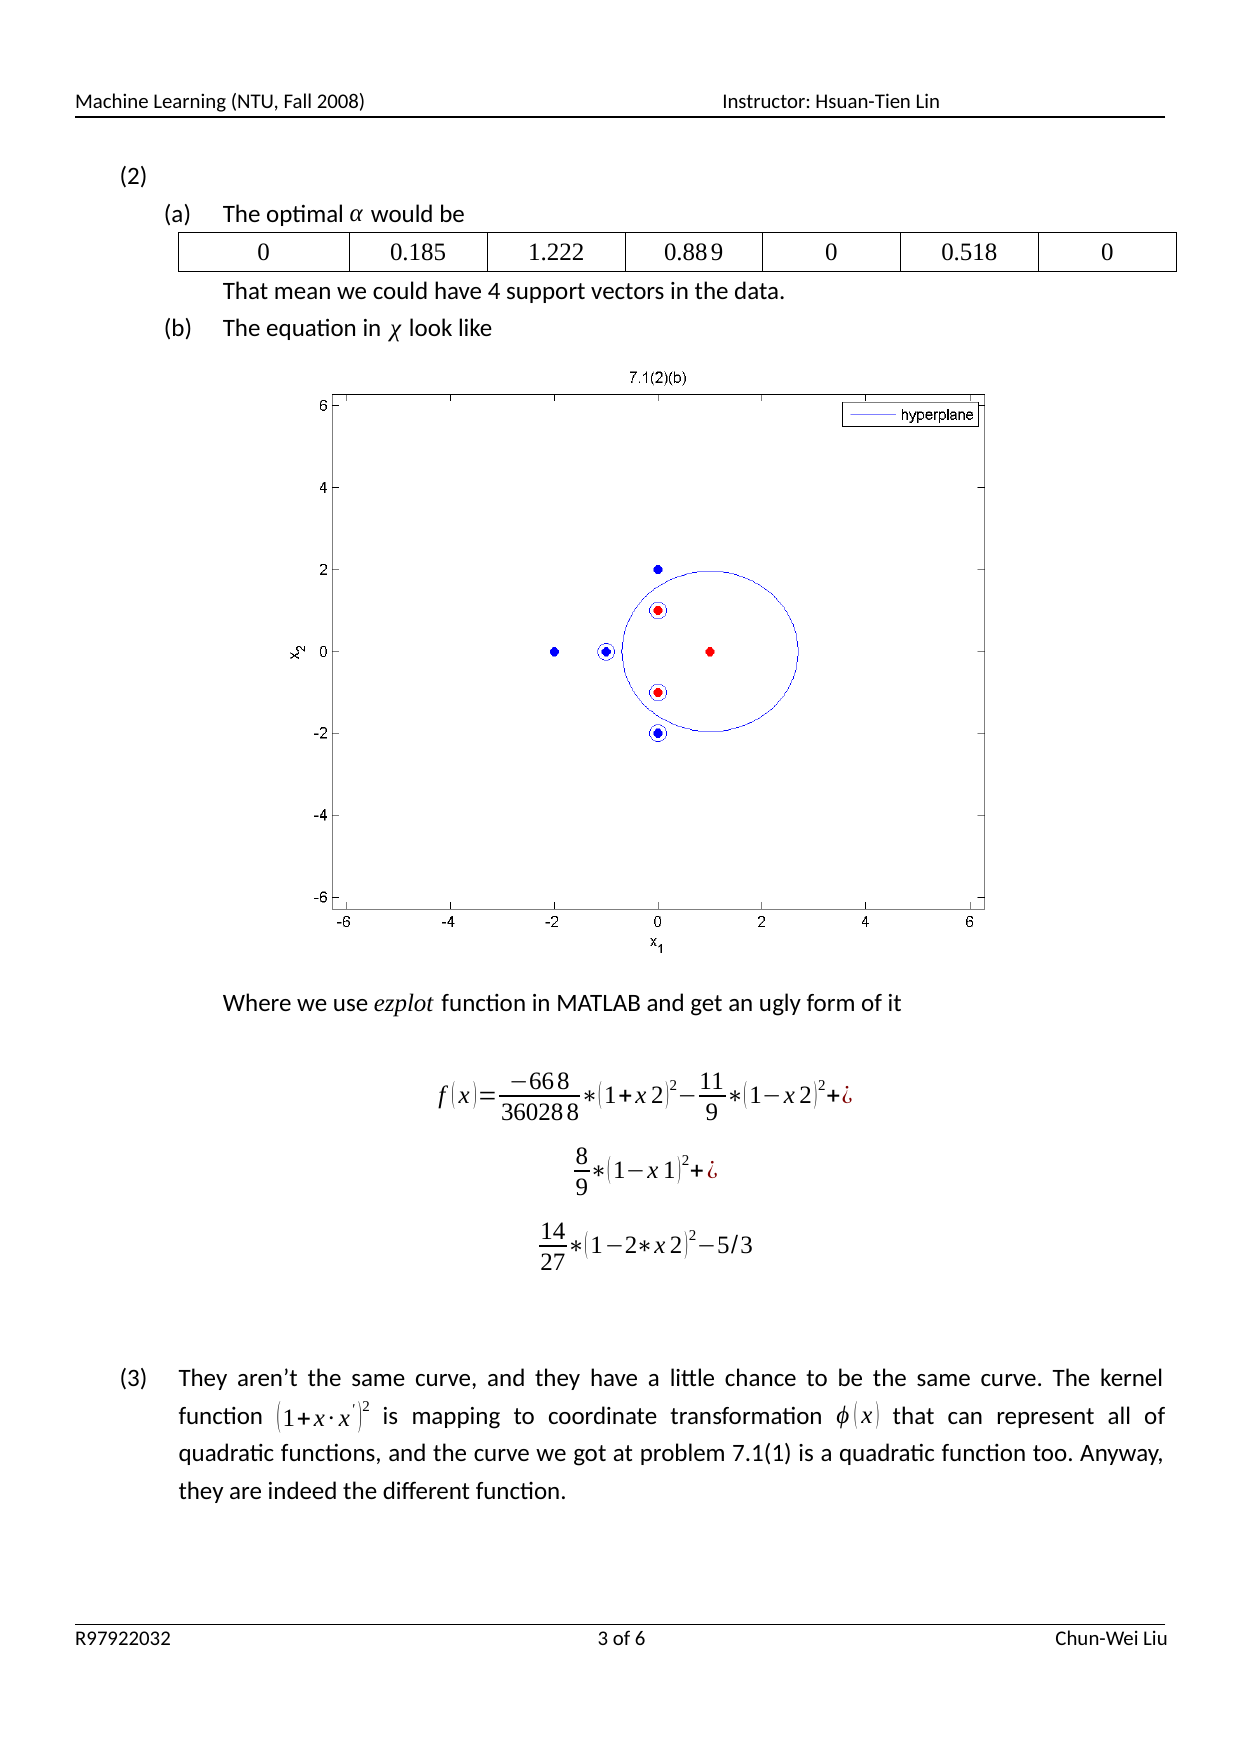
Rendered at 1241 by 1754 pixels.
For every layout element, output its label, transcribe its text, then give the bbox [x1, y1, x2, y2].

table_header [350, 233, 487, 271]
table_header [179, 233, 349, 271]
picture [222, 346, 1064, 978]
table_header [763, 233, 900, 271]
table_header [901, 233, 1038, 271]
list Where we use function in MATLAB and get an ugly form of it [223, 984, 1165, 1022]
list That mean we could have 4 support vectors in the data. [223, 272, 1165, 309]
table_header [626, 233, 762, 271]
list They aren’t the same curve, and they have a little chance to be the same curve. The kernel function is mapping to coordinate transformation that can represent all of quadratic functions, and the curve we got at problem 7.1(1) is a quadratic function too. Anyway, they are indeed the different function. [119, 1359, 1165, 1509]
table_header [488, 233, 625, 271]
table_header [1039, 233, 1176, 271]
list The optimal would be [164, 194, 1165, 232]
list The equation in look like [164, 309, 1165, 347]
